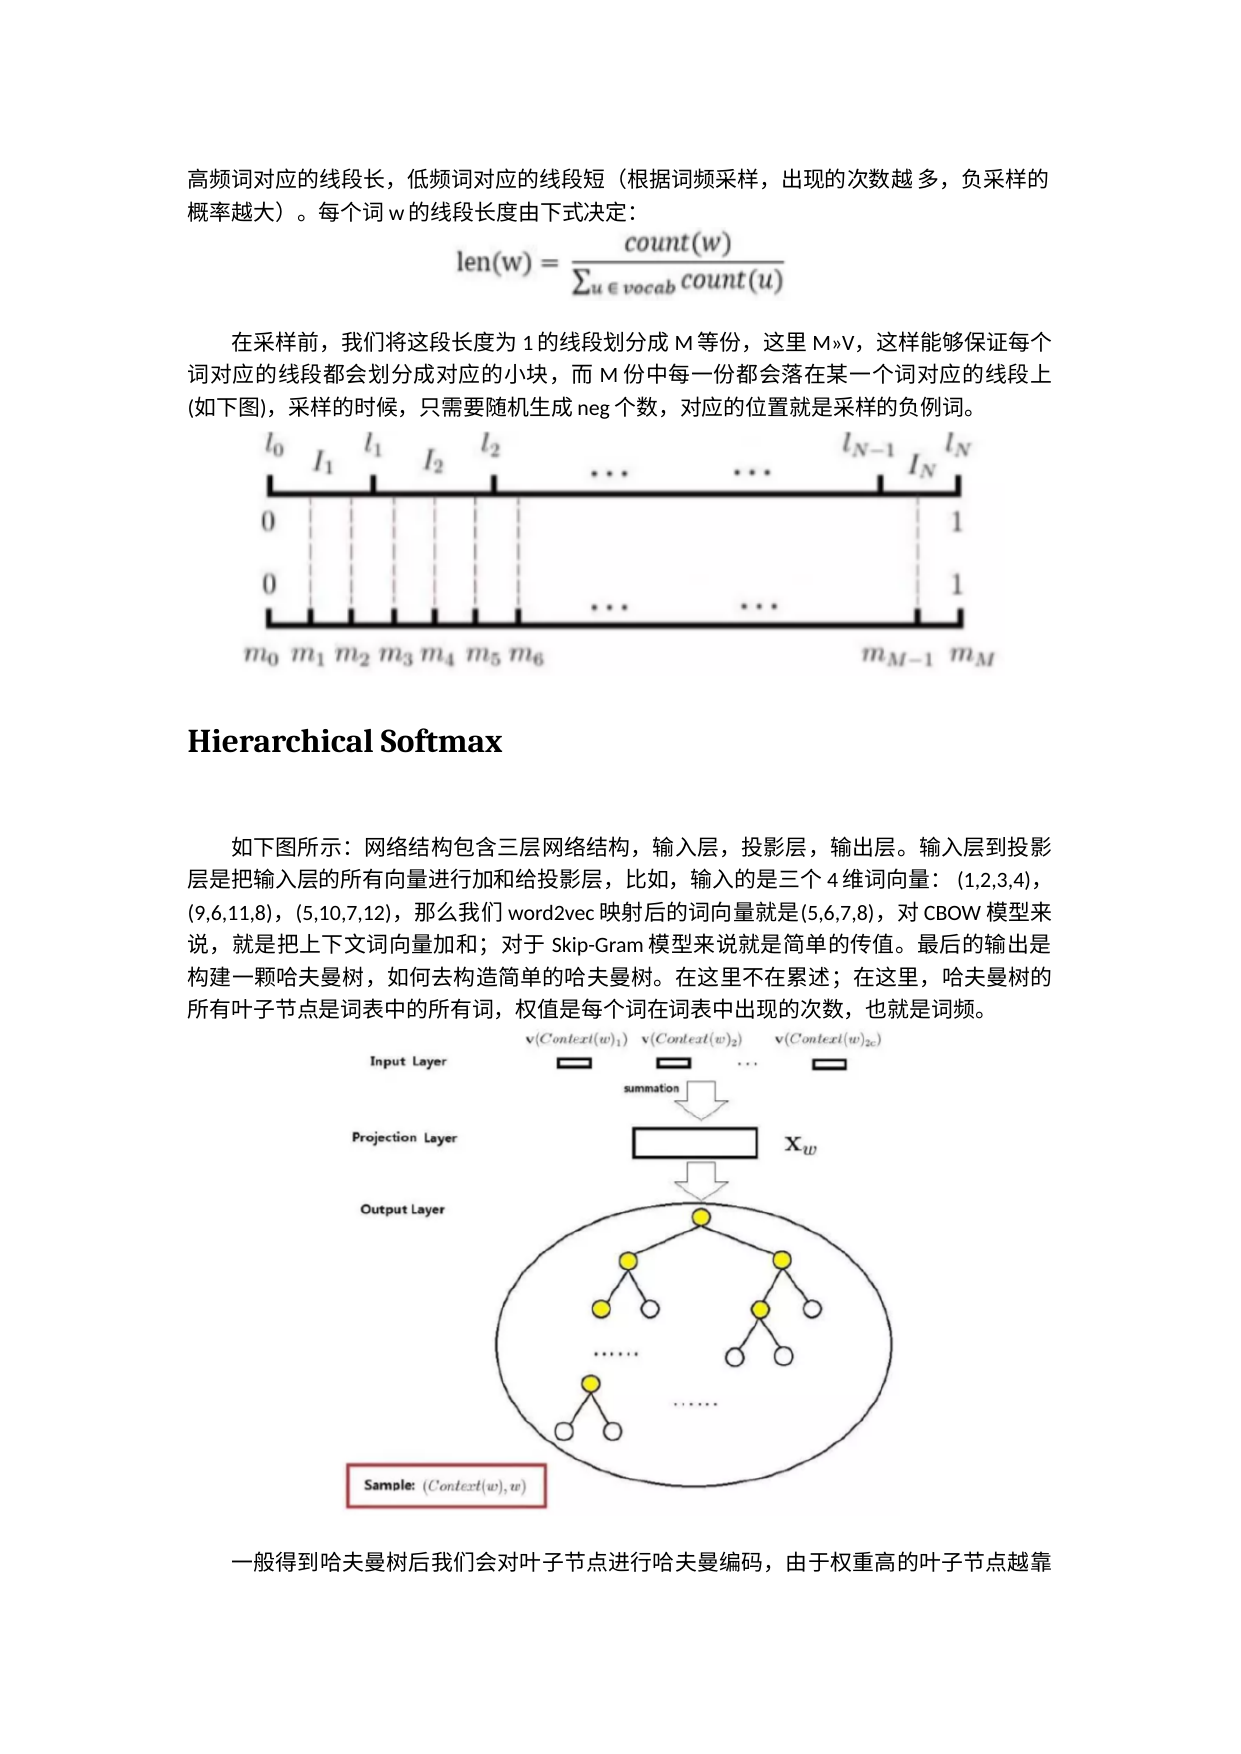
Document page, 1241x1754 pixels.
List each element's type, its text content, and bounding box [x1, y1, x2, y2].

subtitle Hierarchical Softmax [187, 709, 1053, 774]
picture [340, 1024, 900, 1516]
text 在采样前，我们将这段长度为1的线段划分成M等份，这里M»V，这样能够保证每个词对应的线段都会划分成对应的小块，而M份中每一份都会落在某一个词对应的线段上(如下图)，采样的时候，只需要随机生成neg个数，对应的位置就是采样的负例词。 [187, 324, 1053, 422]
text 如下图所示：网络结构包含三层网络结构，输入层，投影层，输出层。输入层到投影层是把输入层的所有向量进行加和给投影层，比如，输入的是三个4维词向量： (1,2,3,4)，(9,6,11,8)，(5,10,7,12)，那么我们word2vec映射后的词向量就是(5,6,7,8)，对CBOW模型来说，就是把上下文词向量加和；对于Skip-Gram模型来说就是简单的传值。最后的输出是构建一颗哈夫曼树，如何去构造简单的哈夫曼树。在这里不在累述；在这里，哈夫曼树的所有叶子节点是词表中的所有词，权值是每个词在词表中出现的次数，也就是词频。 [187, 829, 1053, 1024]
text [187, 162, 1053, 227]
picture [446, 227, 795, 301]
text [187, 1544, 1053, 1577]
picture [235, 422, 1006, 676]
